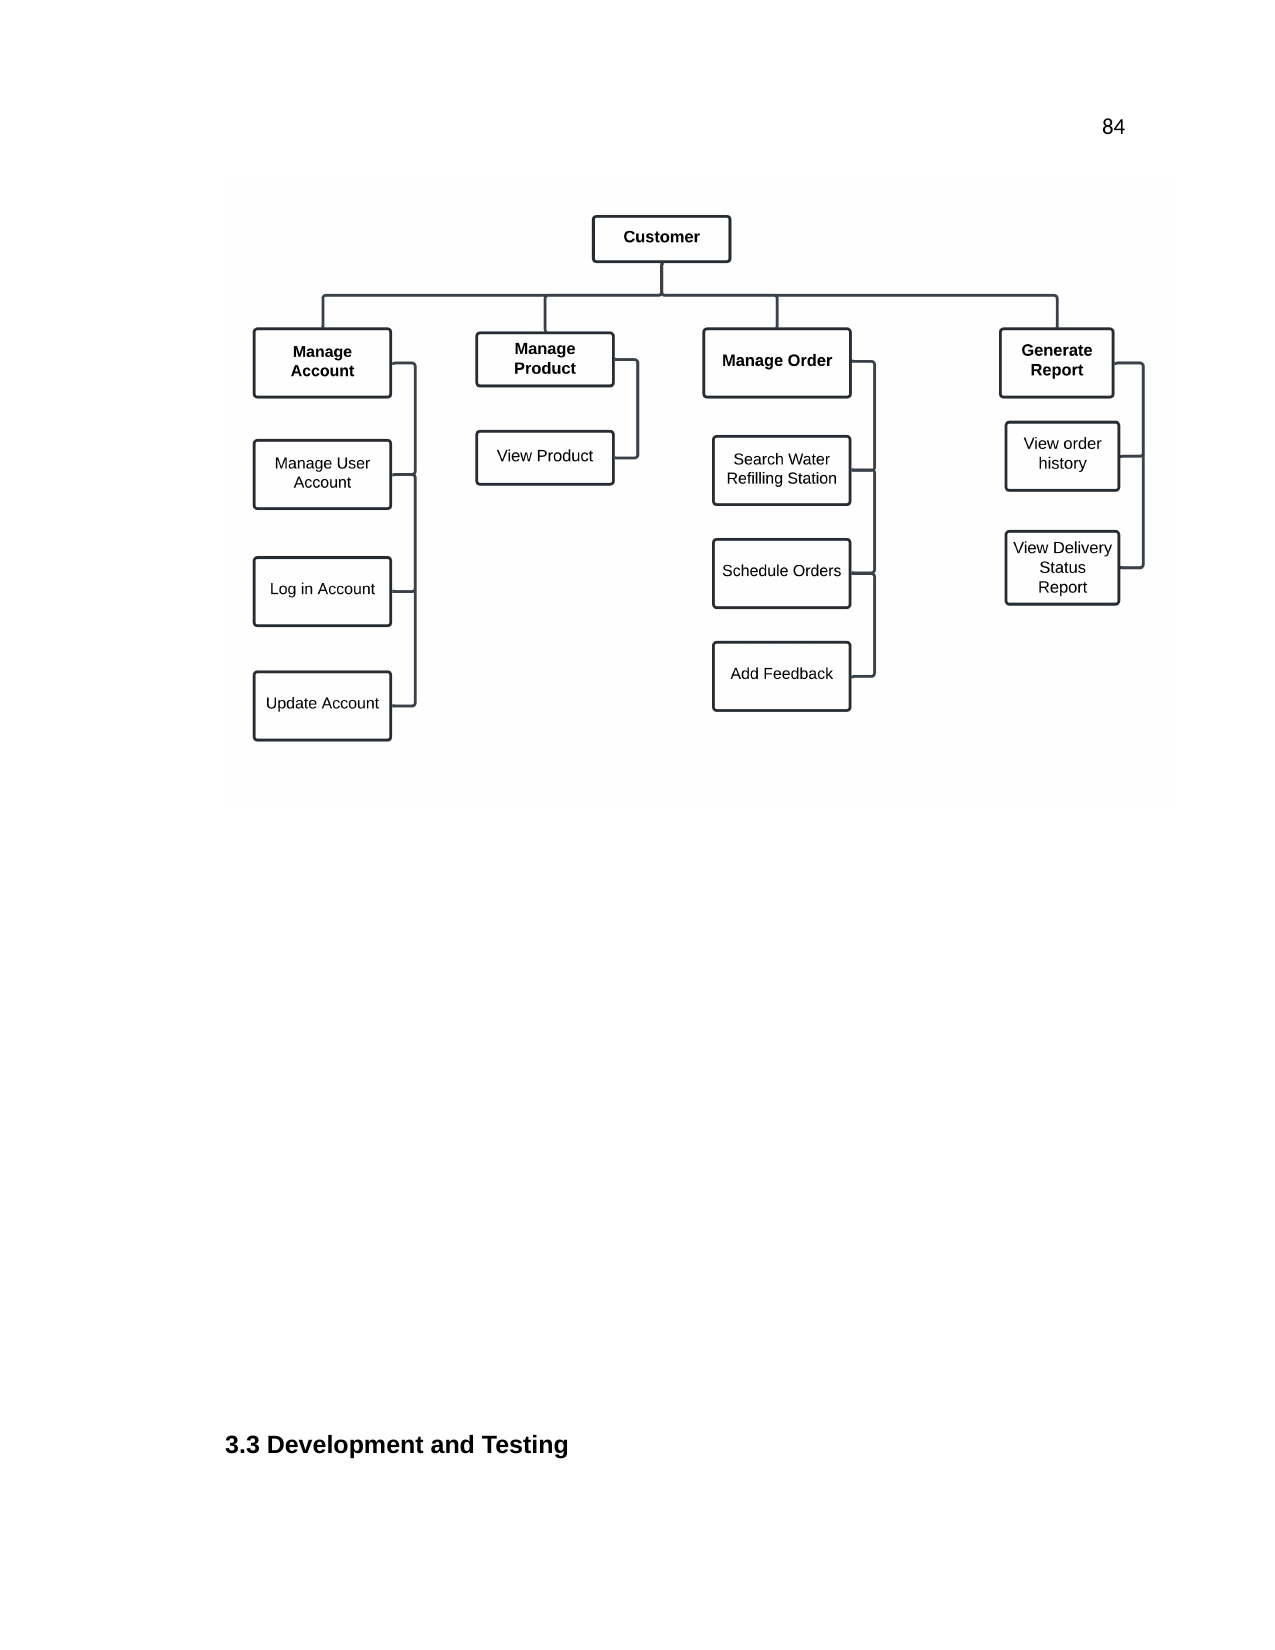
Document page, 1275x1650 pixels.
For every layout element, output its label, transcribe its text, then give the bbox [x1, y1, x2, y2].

subtitle 3.3 Development and Testing [225, 1430, 1125, 1459]
picture [225, 178, 1175, 802]
